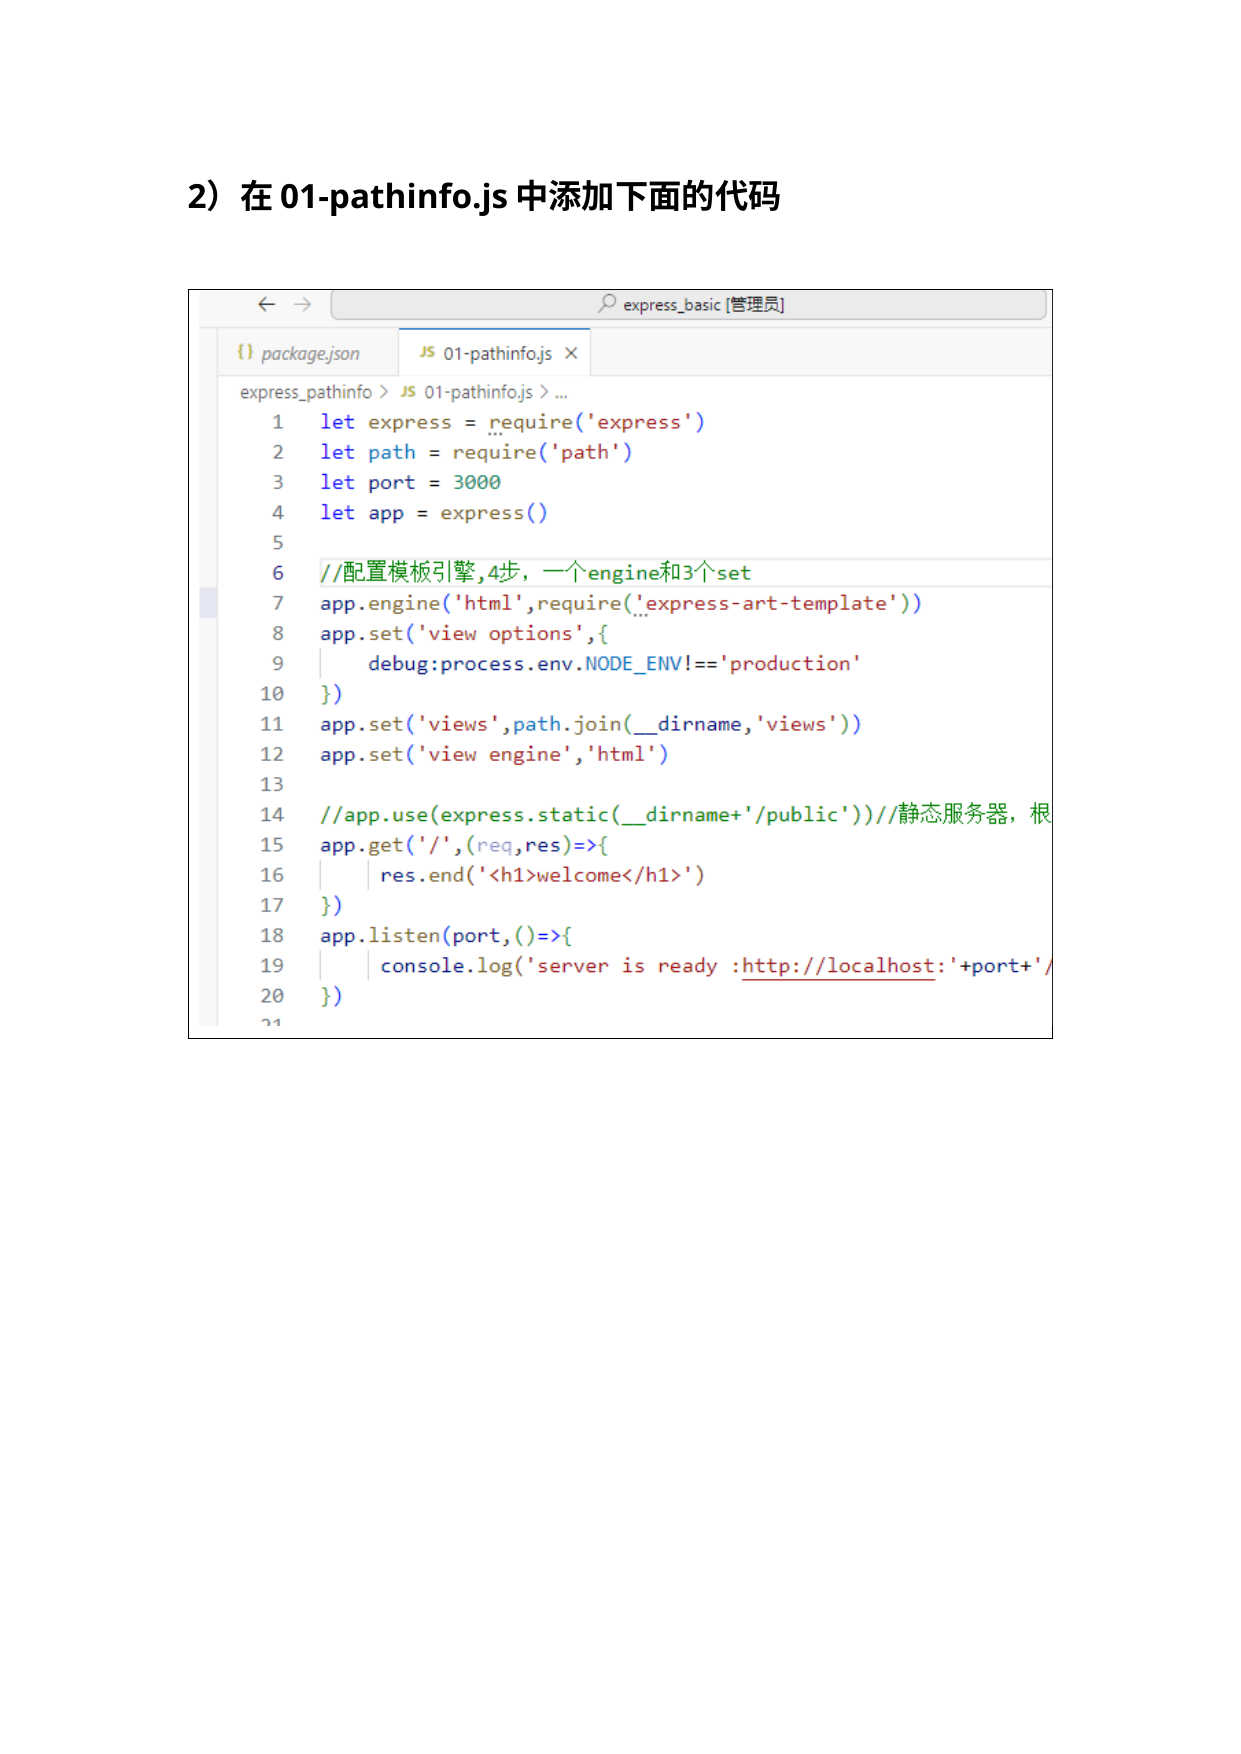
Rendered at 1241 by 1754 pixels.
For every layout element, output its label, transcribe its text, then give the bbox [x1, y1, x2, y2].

picture [199, 290, 1053, 1026]
subtitle 2）在01-pathinfo.js中添加下面的代码 [187, 162, 1053, 227]
table_header [189, 290, 1052, 1038]
